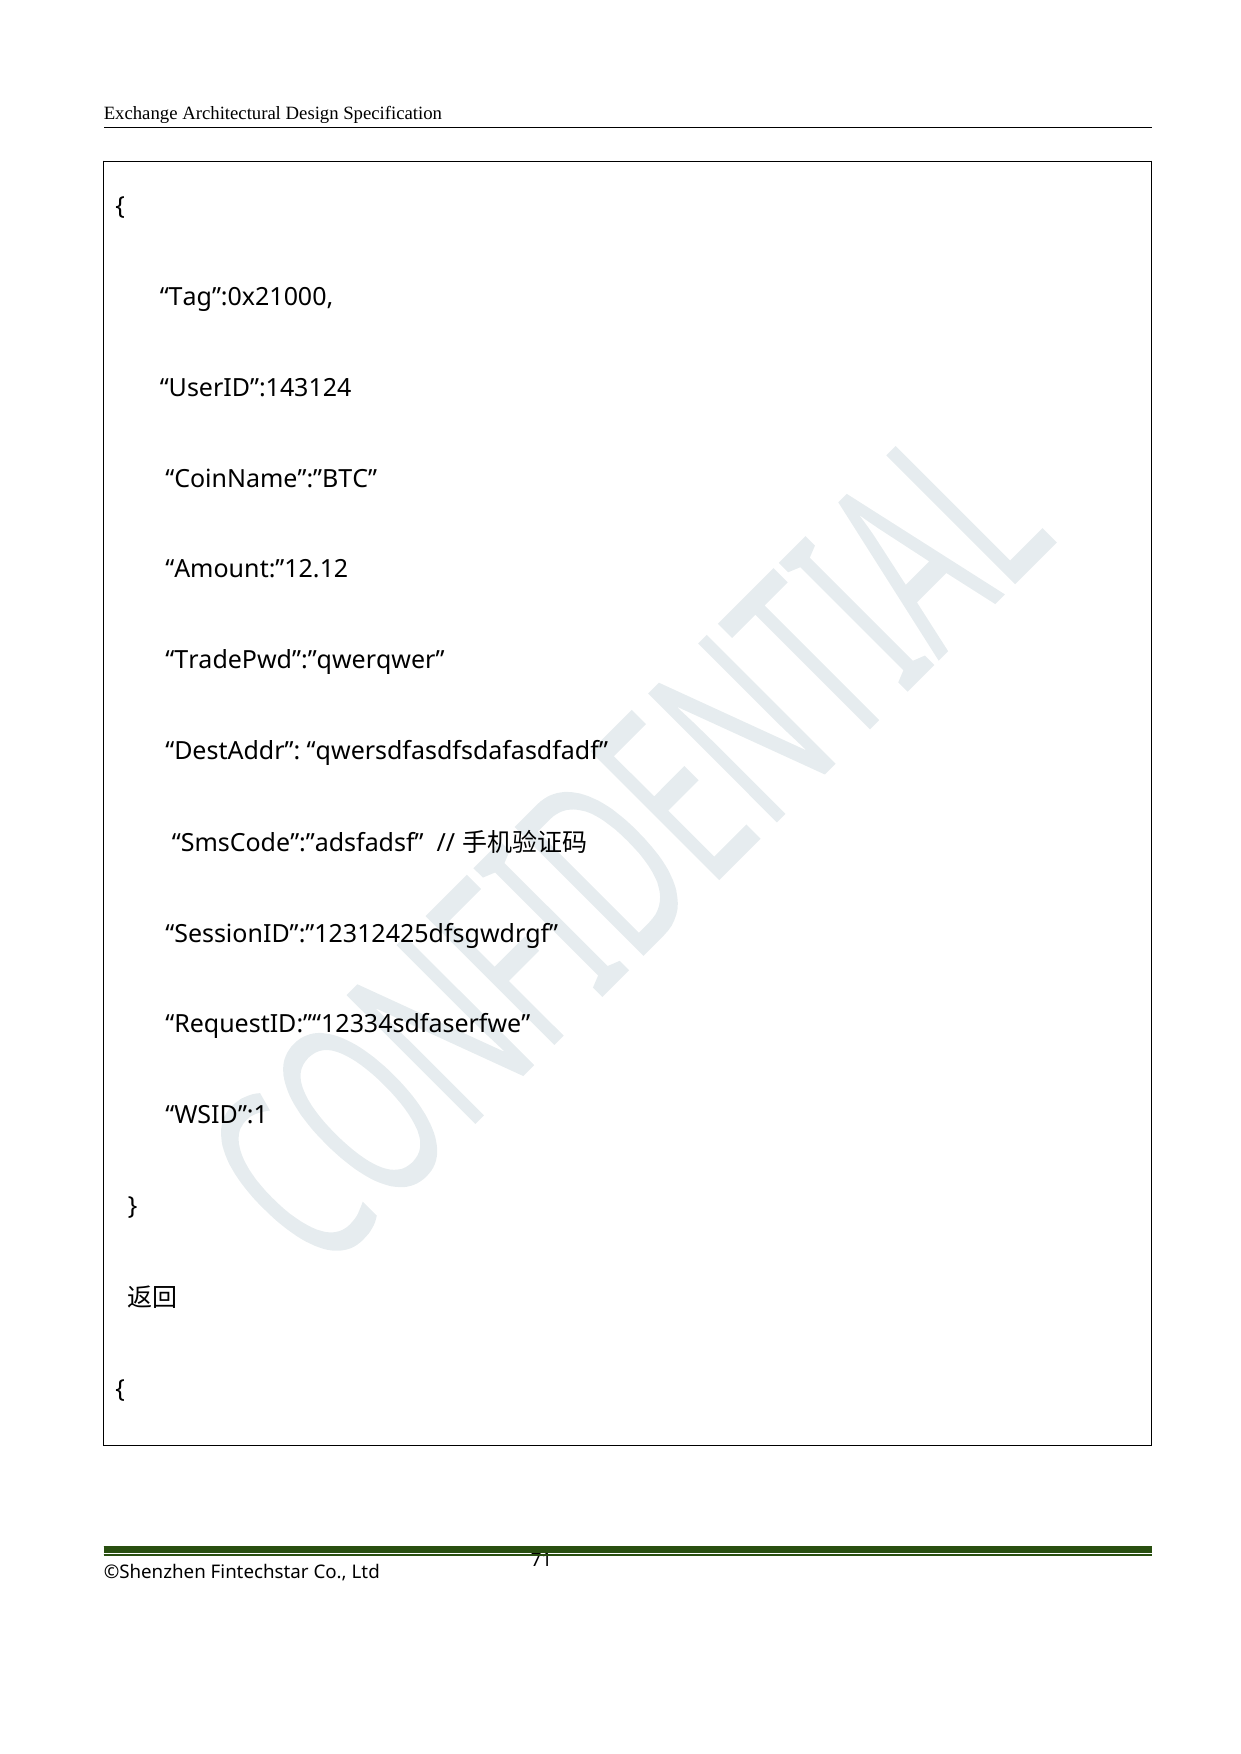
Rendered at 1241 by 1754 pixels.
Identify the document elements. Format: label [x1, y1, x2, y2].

table_header [104, 162, 1151, 1445]
